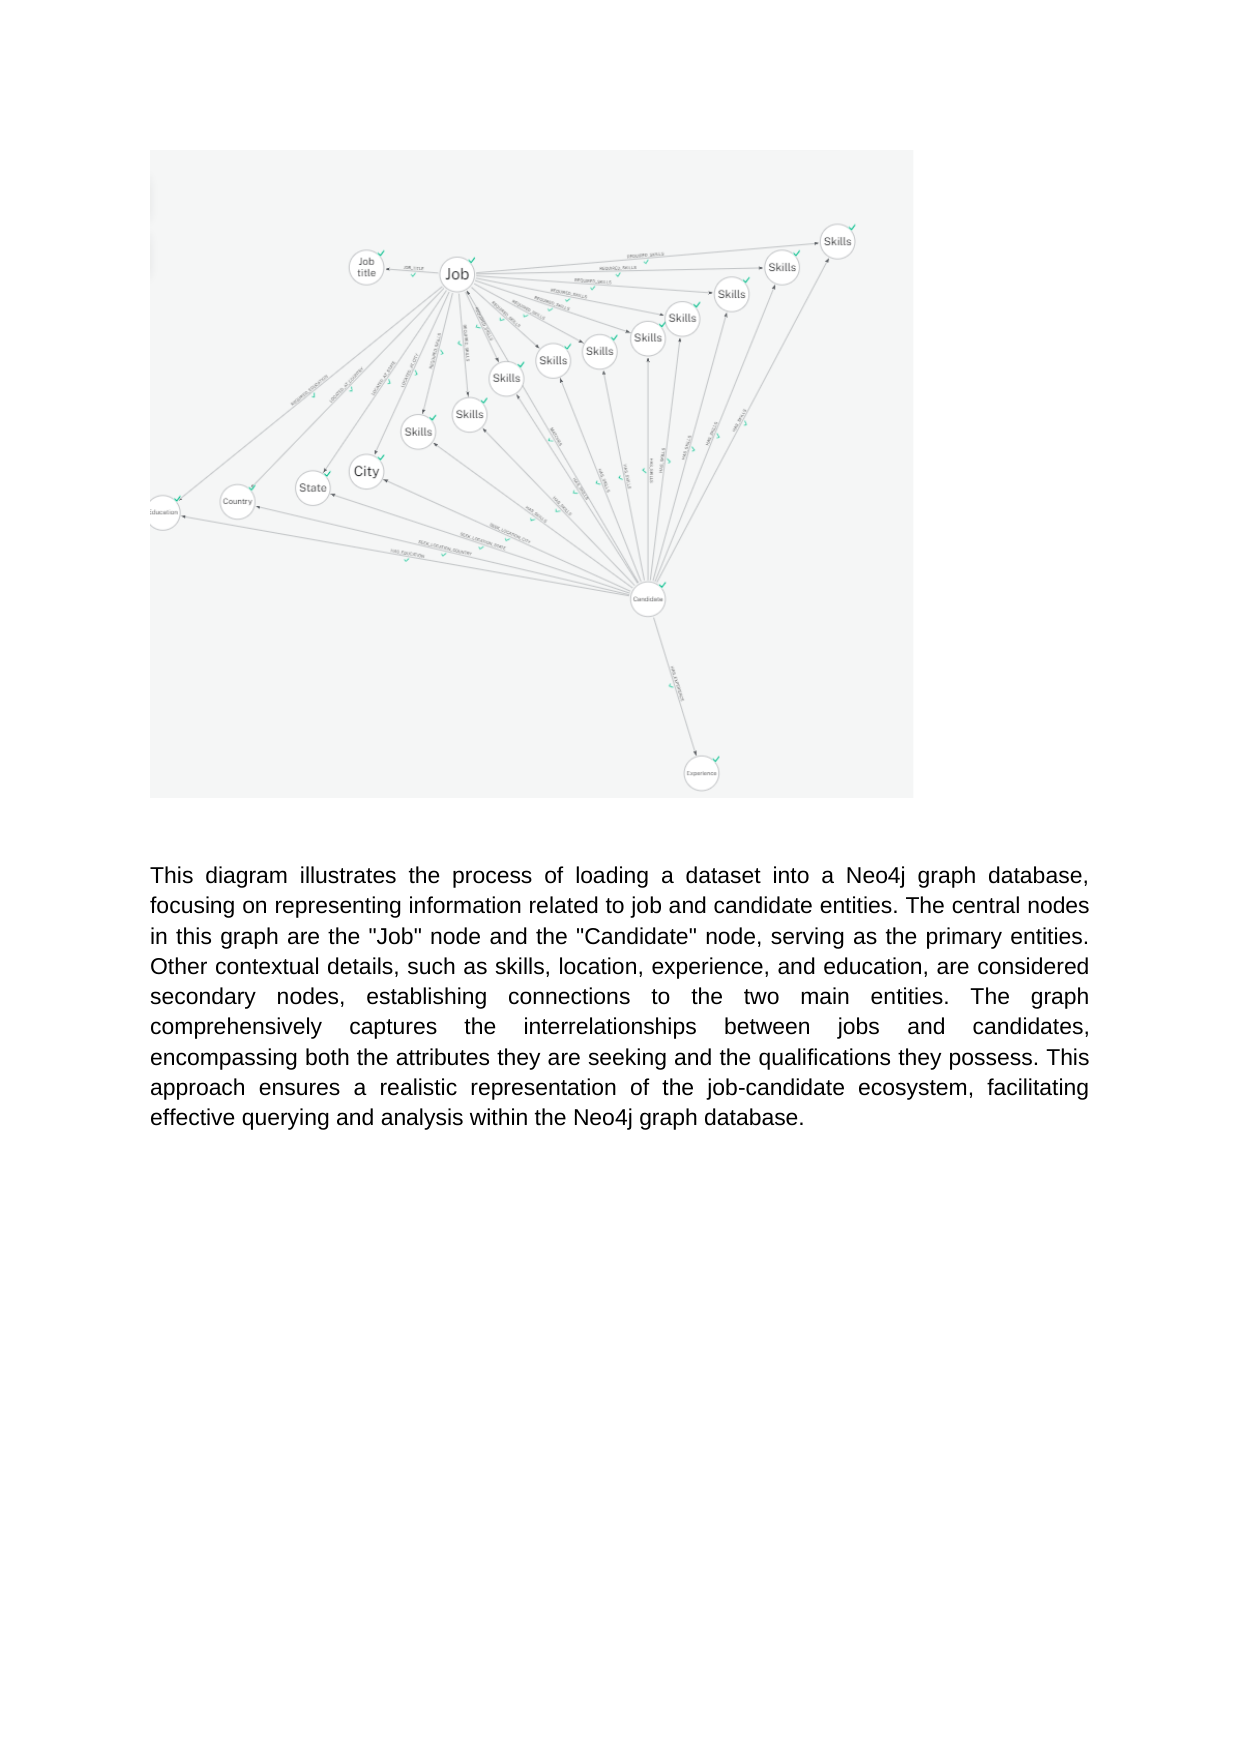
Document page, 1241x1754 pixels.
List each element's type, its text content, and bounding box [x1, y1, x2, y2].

picture [150, 150, 914, 798]
text This diagram illustrates the process of loading a dataset into a Neo4j graph database, focusing on representing information related to job and candidate entities. The central nodes in this graph are the "Job" node and the "Candidate" node, serving as the primary entities. Other contextual details, such as skills, location, experience, and education, are considered secondary nodes, establishing connections to the two main entities. The graph comprehensively captures the interrelationships between jobs and candidates, encompassing both the attributes they are seeking and the qualifications they possess. This approach ensures a realistic representation of the job-candidate ecosystem, facilitating effective querying and analysis within the Neo4j graph database. [150, 862, 1090, 1130]
